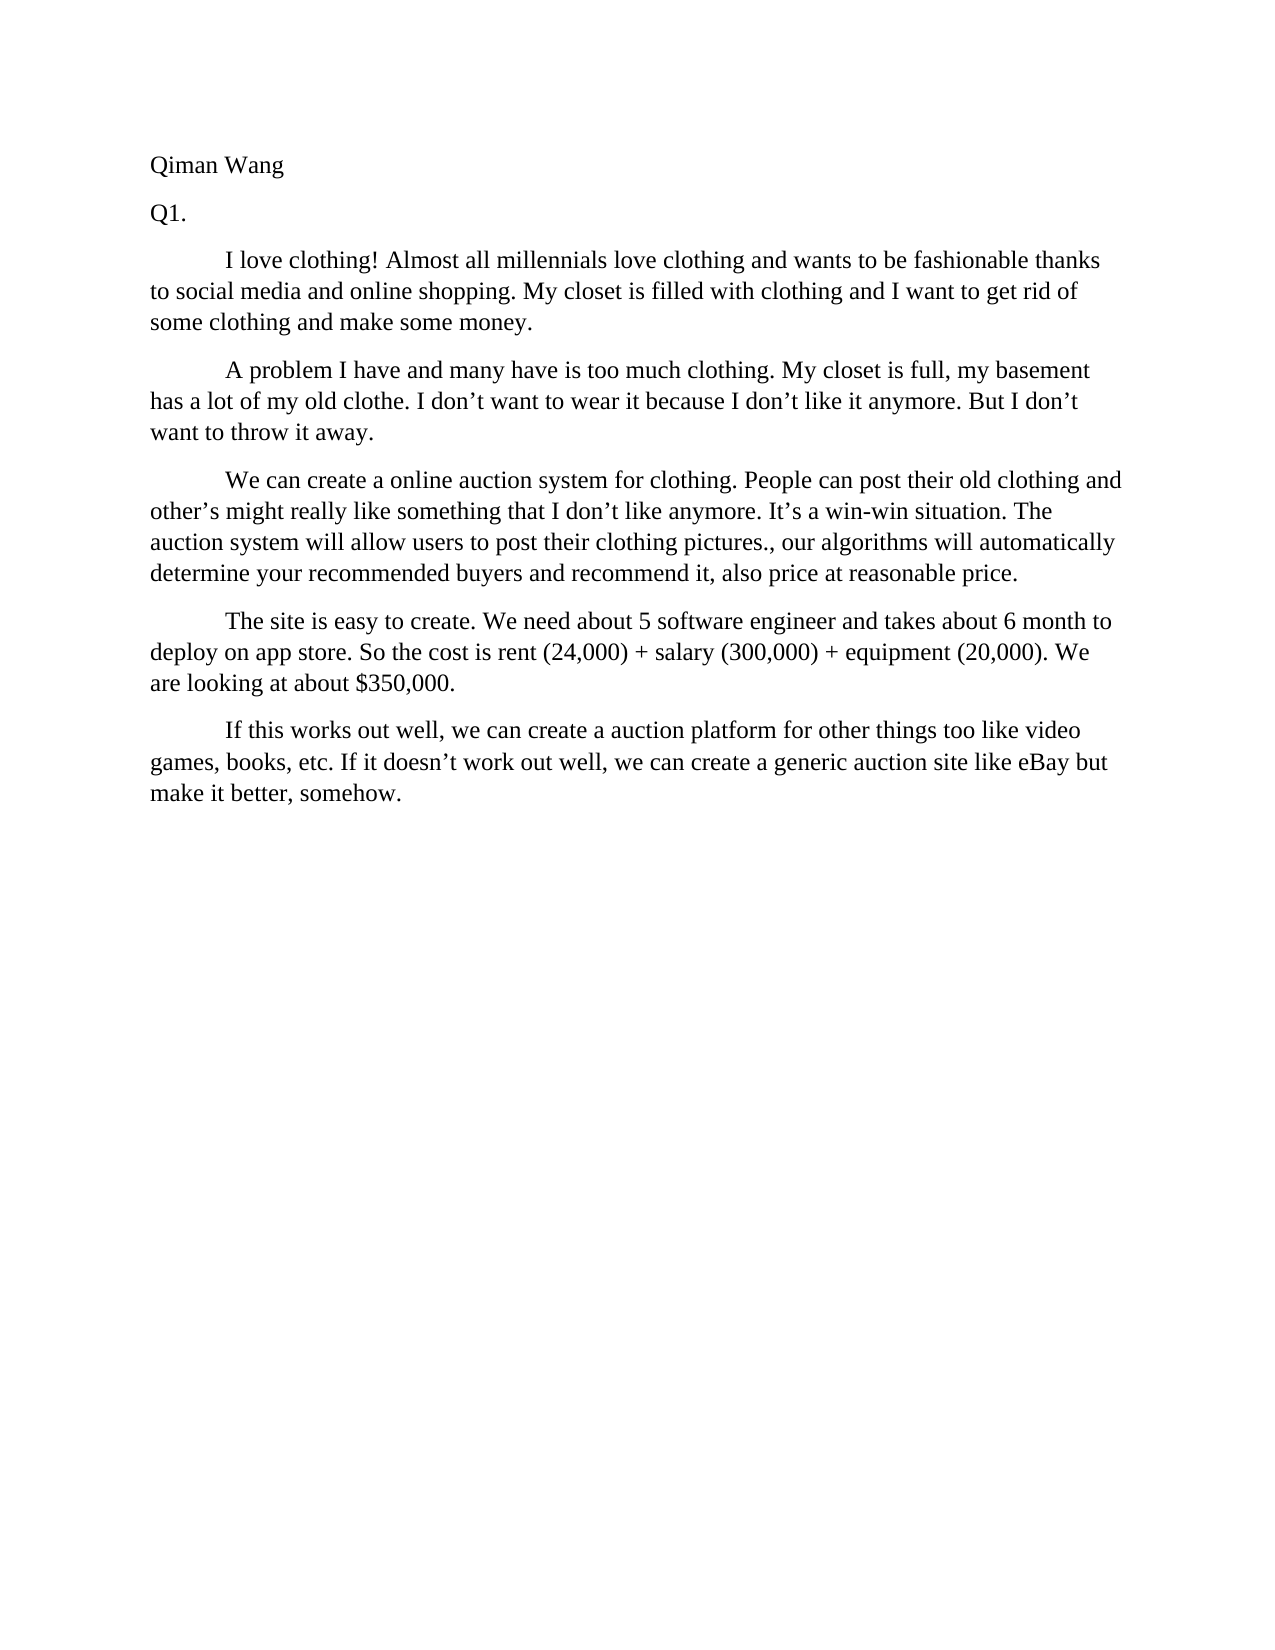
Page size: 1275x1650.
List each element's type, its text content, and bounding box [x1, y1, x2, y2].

text The site is easy to create. We need about 5 software engineer and takes about 6 month to deploy on app store. So the cost is rent (24,000) + salary (300,000) + equipment (20,000). We are looking at about $350,000. [150, 606, 1125, 697]
text A problem I have and many have is too much clothing. My closet is full, my basement has a lot of my old clothe. I don’t want to wear it because I don’t like it anymore. But I don’t want to throw it away. [150, 355, 1125, 446]
text If this works out well, we can create a auction platform for other things too like video games, books, etc. If it doesn’t work out well, we can create a generic auction site like eBay but make it better, somehow. [150, 716, 1125, 806]
text Qiman Wang [150, 150, 1125, 179]
text I love clothing! Almost all millennials love clothing and wants to be fashionable thanks to social media and online shopping. My closet is filled with clothing and I want to get rid of some clothing and make some money. [150, 245, 1125, 336]
text Q1. [150, 198, 1125, 226]
text We can create a online auction system for clothing. People can post their old clothing and other’s might really like something that I don’t like anymore. It’s a win-win situation. The auction system will allow users to post their clothing pictures., our algorithms will automatically determine your recommended buyers and recommend it, also price at reasonable price. [150, 465, 1125, 587]
